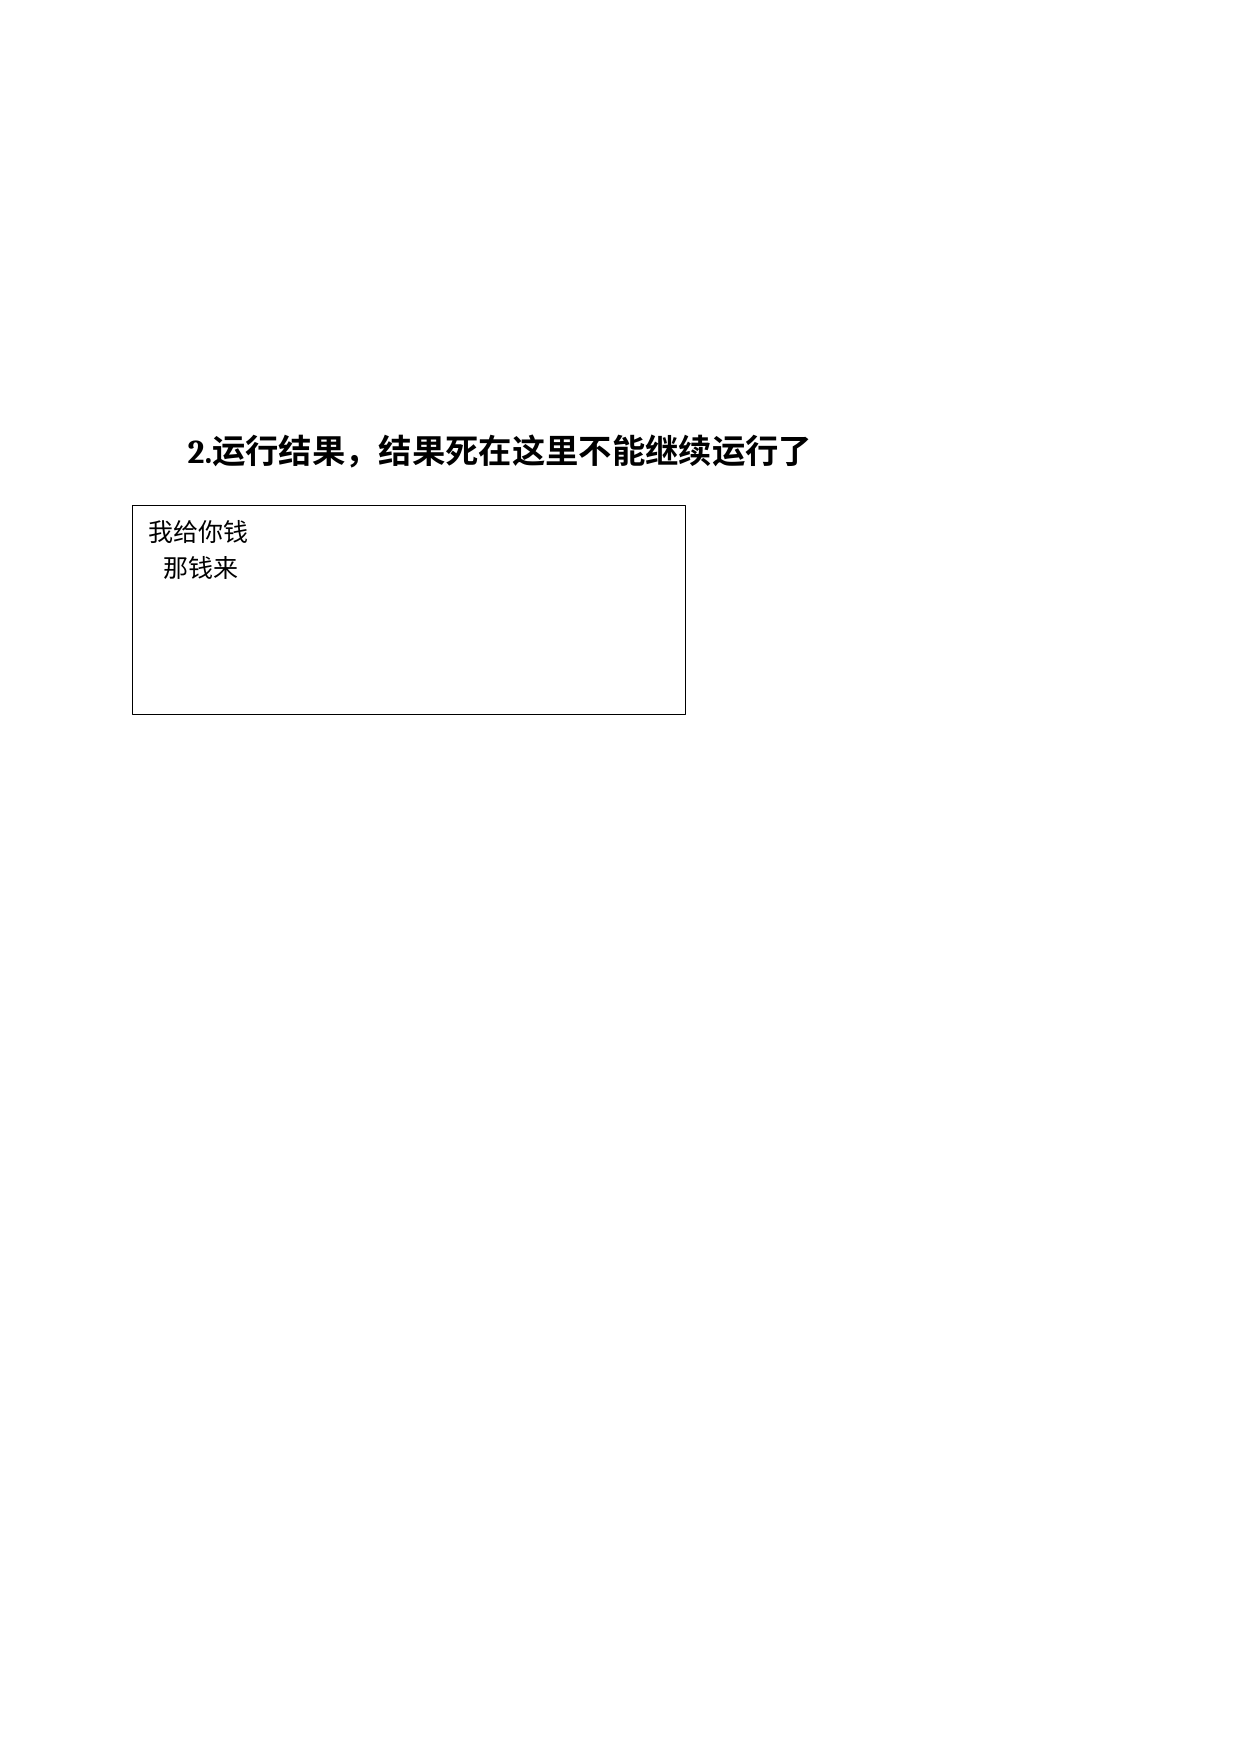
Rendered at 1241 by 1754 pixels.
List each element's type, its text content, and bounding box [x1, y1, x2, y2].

subtitle 2.运行结果，结果死在这里不能继续运行了 [187, 417, 1053, 482]
